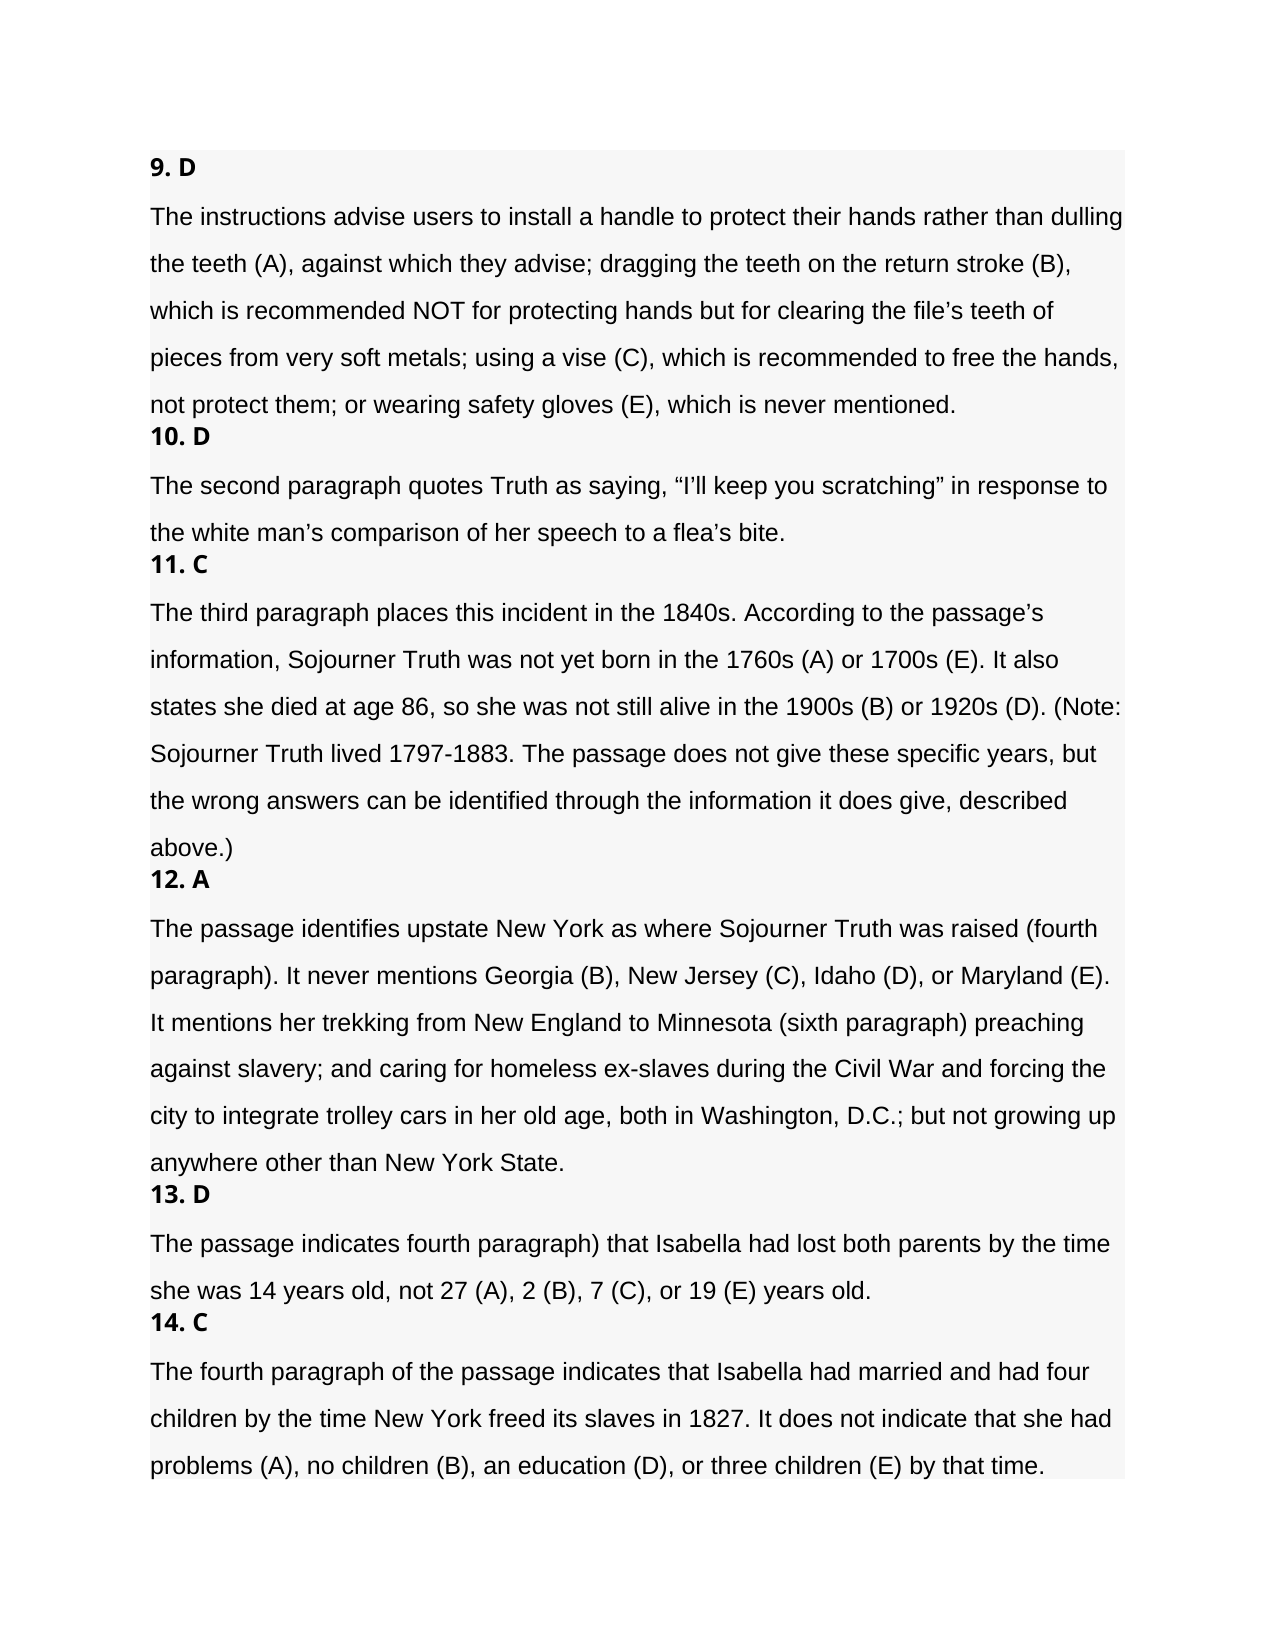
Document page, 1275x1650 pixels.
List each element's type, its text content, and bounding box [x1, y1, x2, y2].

text The passage indicates fourth paragraph) that Isabella had lost both parents by the time she was 14 years old, not 27 (A), 2 (B), 7 (C), or 19 (E) years old. [150, 1211, 1125, 1305]
text 12. A [150, 862, 1125, 896]
text 9. D [150, 150, 1125, 184]
text 14. C [150, 1305, 1125, 1339]
text 13. D [150, 1177, 1125, 1211]
text The second paragraph quotes Truth as saying, “I’ll keep you scratching” in response to the white man’s comparison of her speech to a flea’s bite. [150, 452, 1125, 546]
text 11. C [150, 546, 1125, 580]
text The passage identifies upstate New York as where Sojourner Truth was raised (fourth paragraph). It never mentions Georgia (B), New Jersey (C), Idaho (D), or Maryland (E). It mentions her trekking from New England to Minnesota (sixth paragraph) preaching against slavery; and caring for homeless ex-slaves during the Civil War and forcing the city to integrate trolley cars in her old age, both in Washington, D.C.; but not growing up anywhere other than New York State. [150, 896, 1125, 1177]
text The third paragraph places this incident in the 1840s. According to the passage’s information, Sojourner Truth was not yet born in the 1760s (A) or 1700s (E). It also states she died at age 86, so she was not still alive in the 1900s (B) or 1920s (D). (Note: Sojourner Truth lived 1797-1883. The passage does not give these specific years, but the wrong answers can be identified through the information it does give, described above.) [150, 580, 1125, 862]
text 10. D [150, 418, 1125, 452]
text The instructions advise users to install a handle to protect their hands rather than dulling the teeth (A), against which they advise; dragging the teeth on the return stroke (B), which is recommended NOT for protecting hands but for clearing the file’s teeth of pieces from very soft metals; using a vise (C), which is recommended to free the hands, not protect them; or wearing safety gloves (E), which is never mentioned. [150, 184, 1125, 418]
text The fourth paragraph of the passage indicates that Isabella had married and had four children by the time New York freed its slaves in 1827. It does not indicate that she had problems (A), no children (B), an education (D), or three children (E) by that time. [150, 1339, 1125, 1479]
